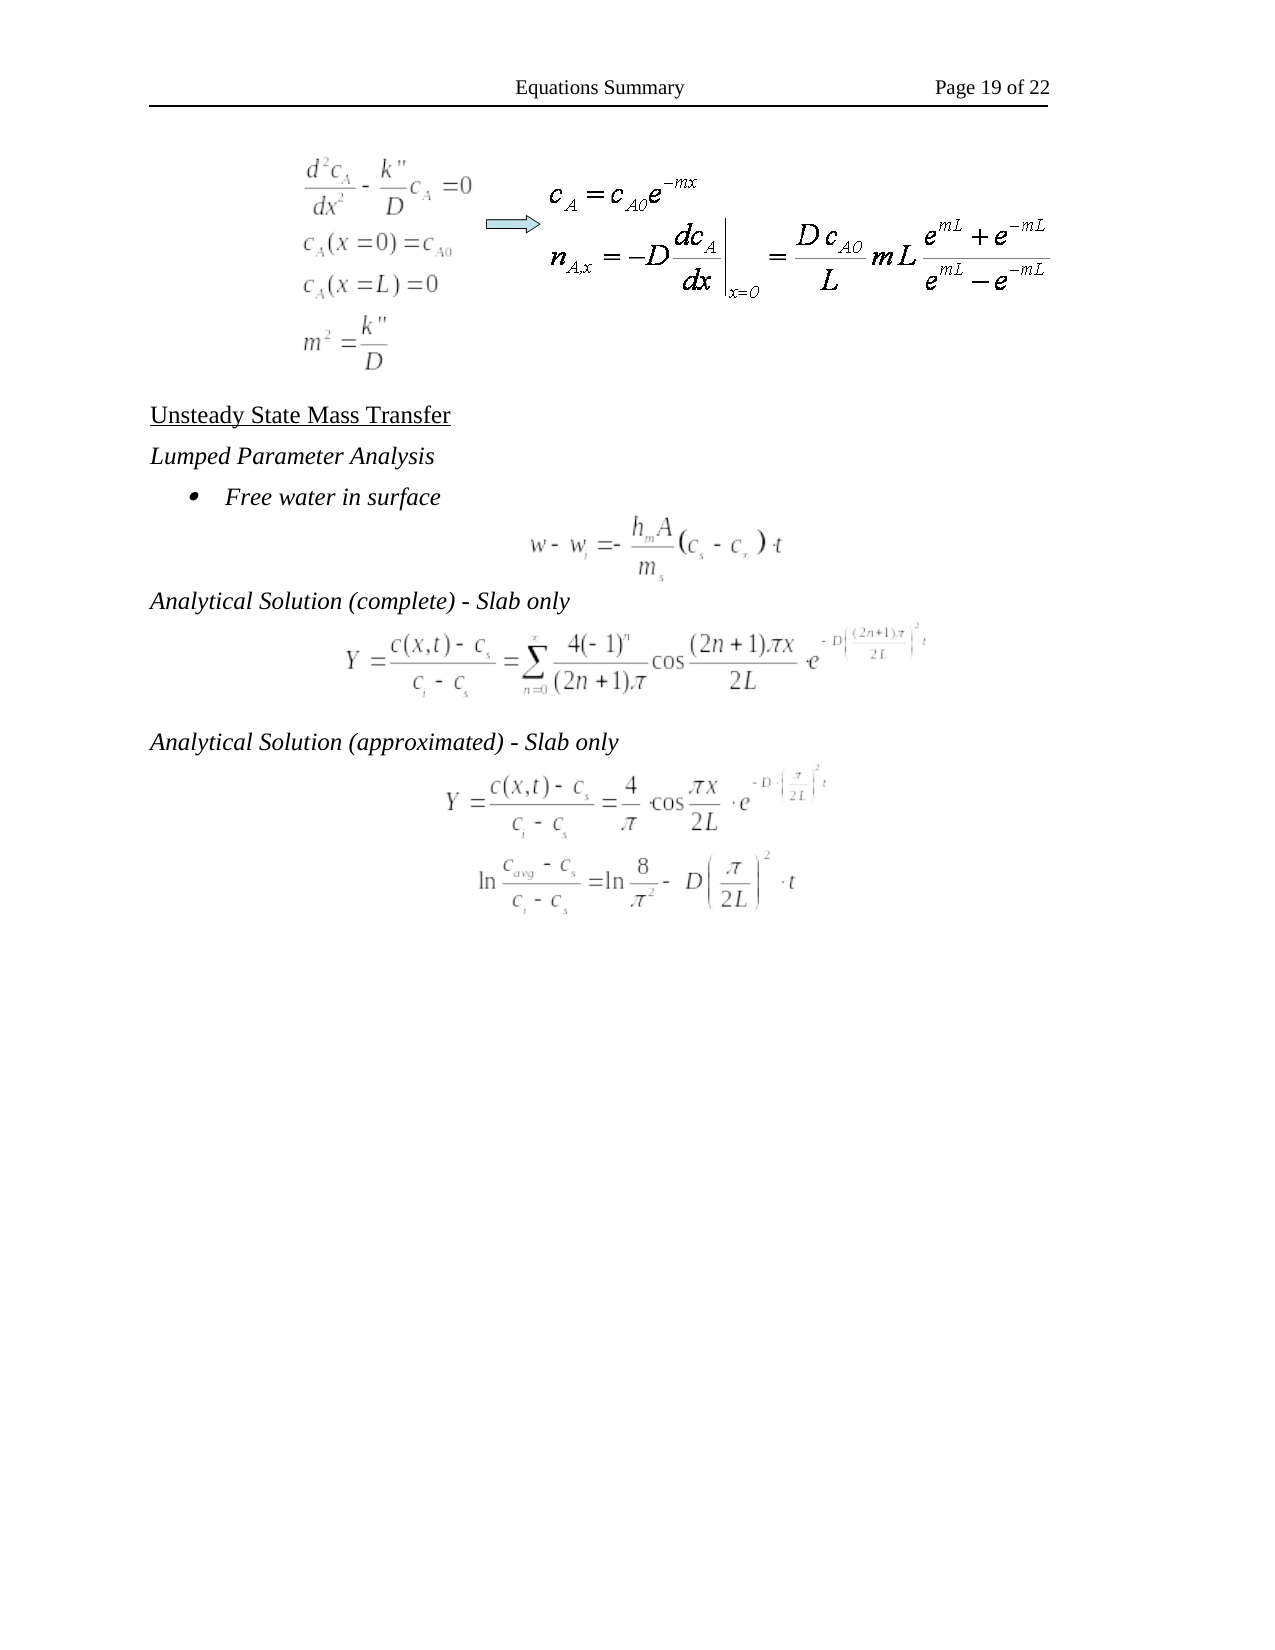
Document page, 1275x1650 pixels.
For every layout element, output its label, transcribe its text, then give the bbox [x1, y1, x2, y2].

text Analytical Solution (approximated) - Slab only [150, 727, 1125, 756]
text Unsteady State Mass Transfer [150, 400, 1125, 429]
text Analytical Solution (complete) - Slab only [150, 586, 1125, 615]
text Lumped Parameter Analysis [150, 441, 1125, 470]
list Free water in surface [187, 482, 1125, 511]
picture [486, 167, 1055, 304]
